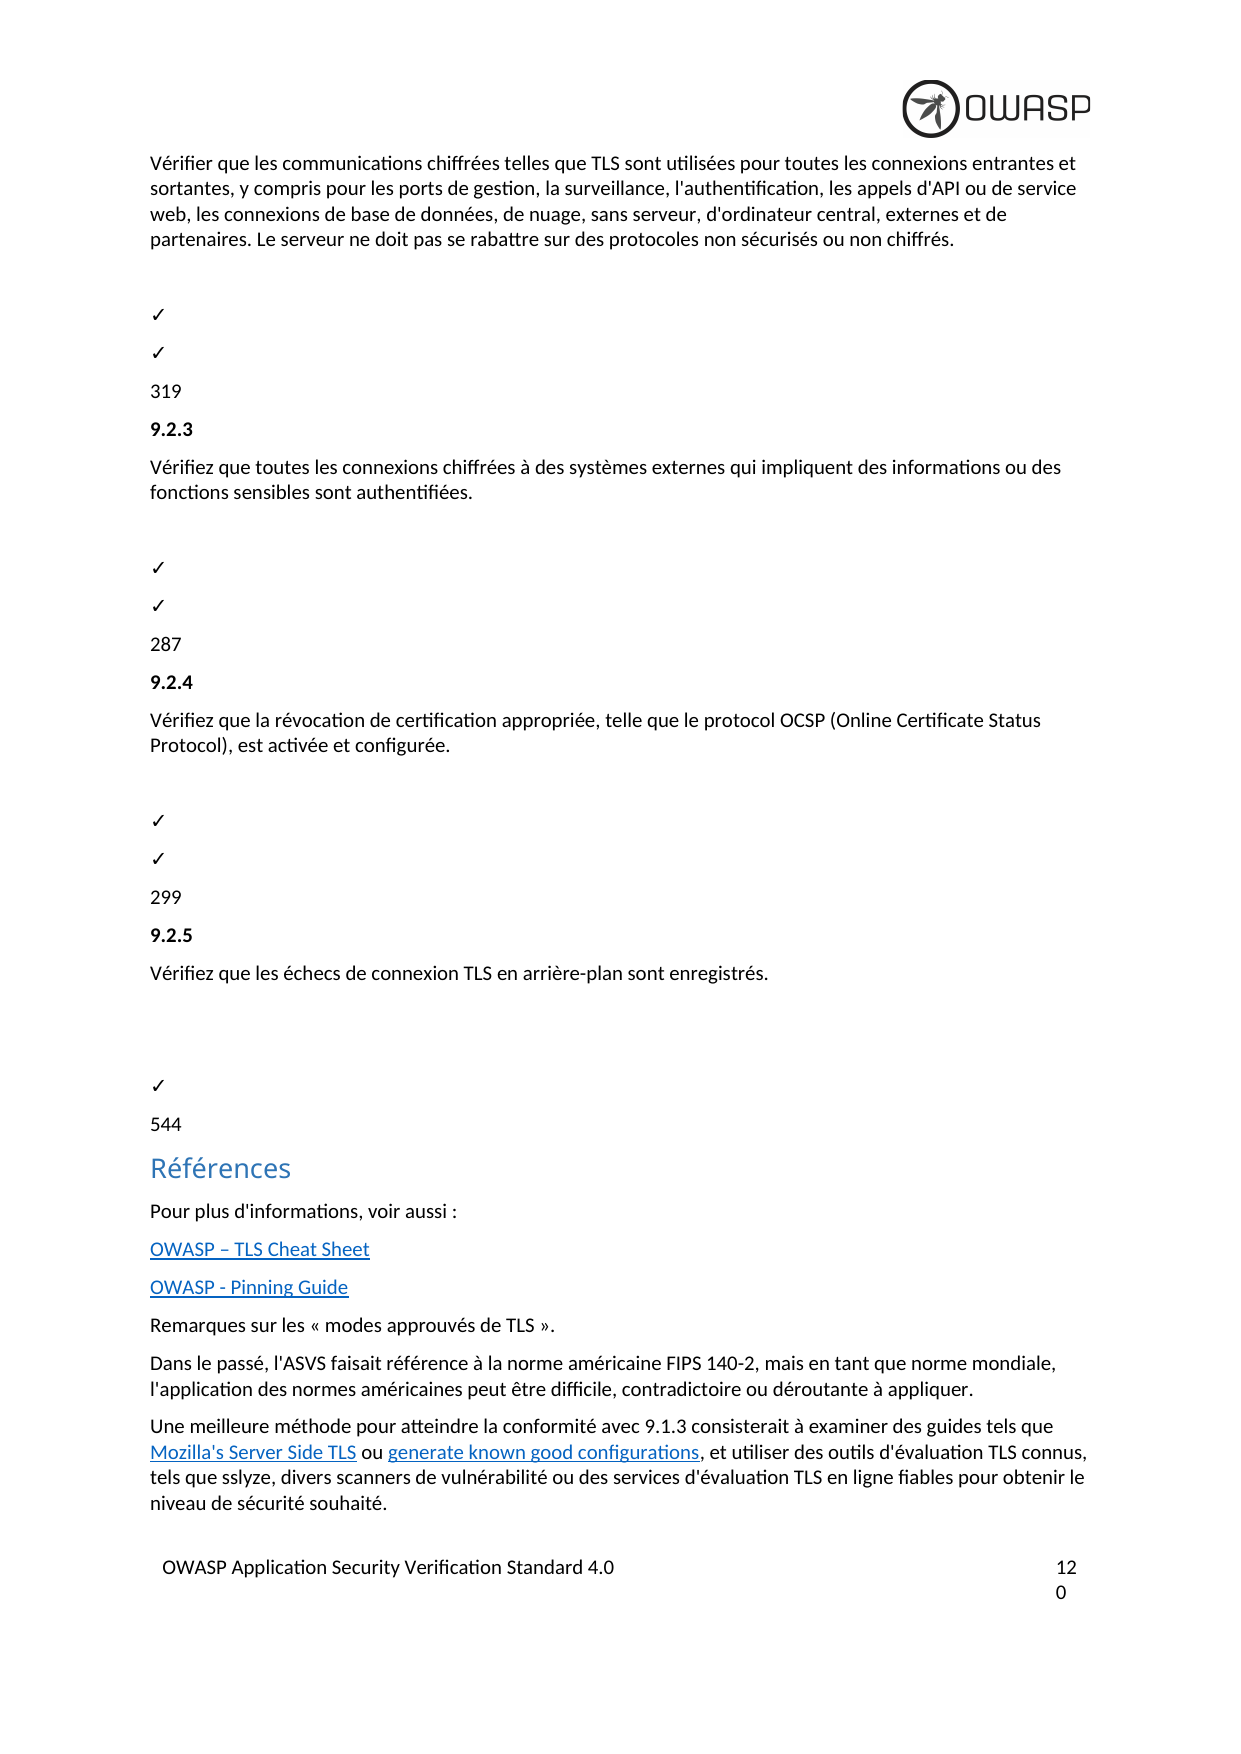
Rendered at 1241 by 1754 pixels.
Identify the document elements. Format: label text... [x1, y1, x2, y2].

picture [902, 80, 1091, 138]
subtitle Références [150, 1149, 1090, 1186]
